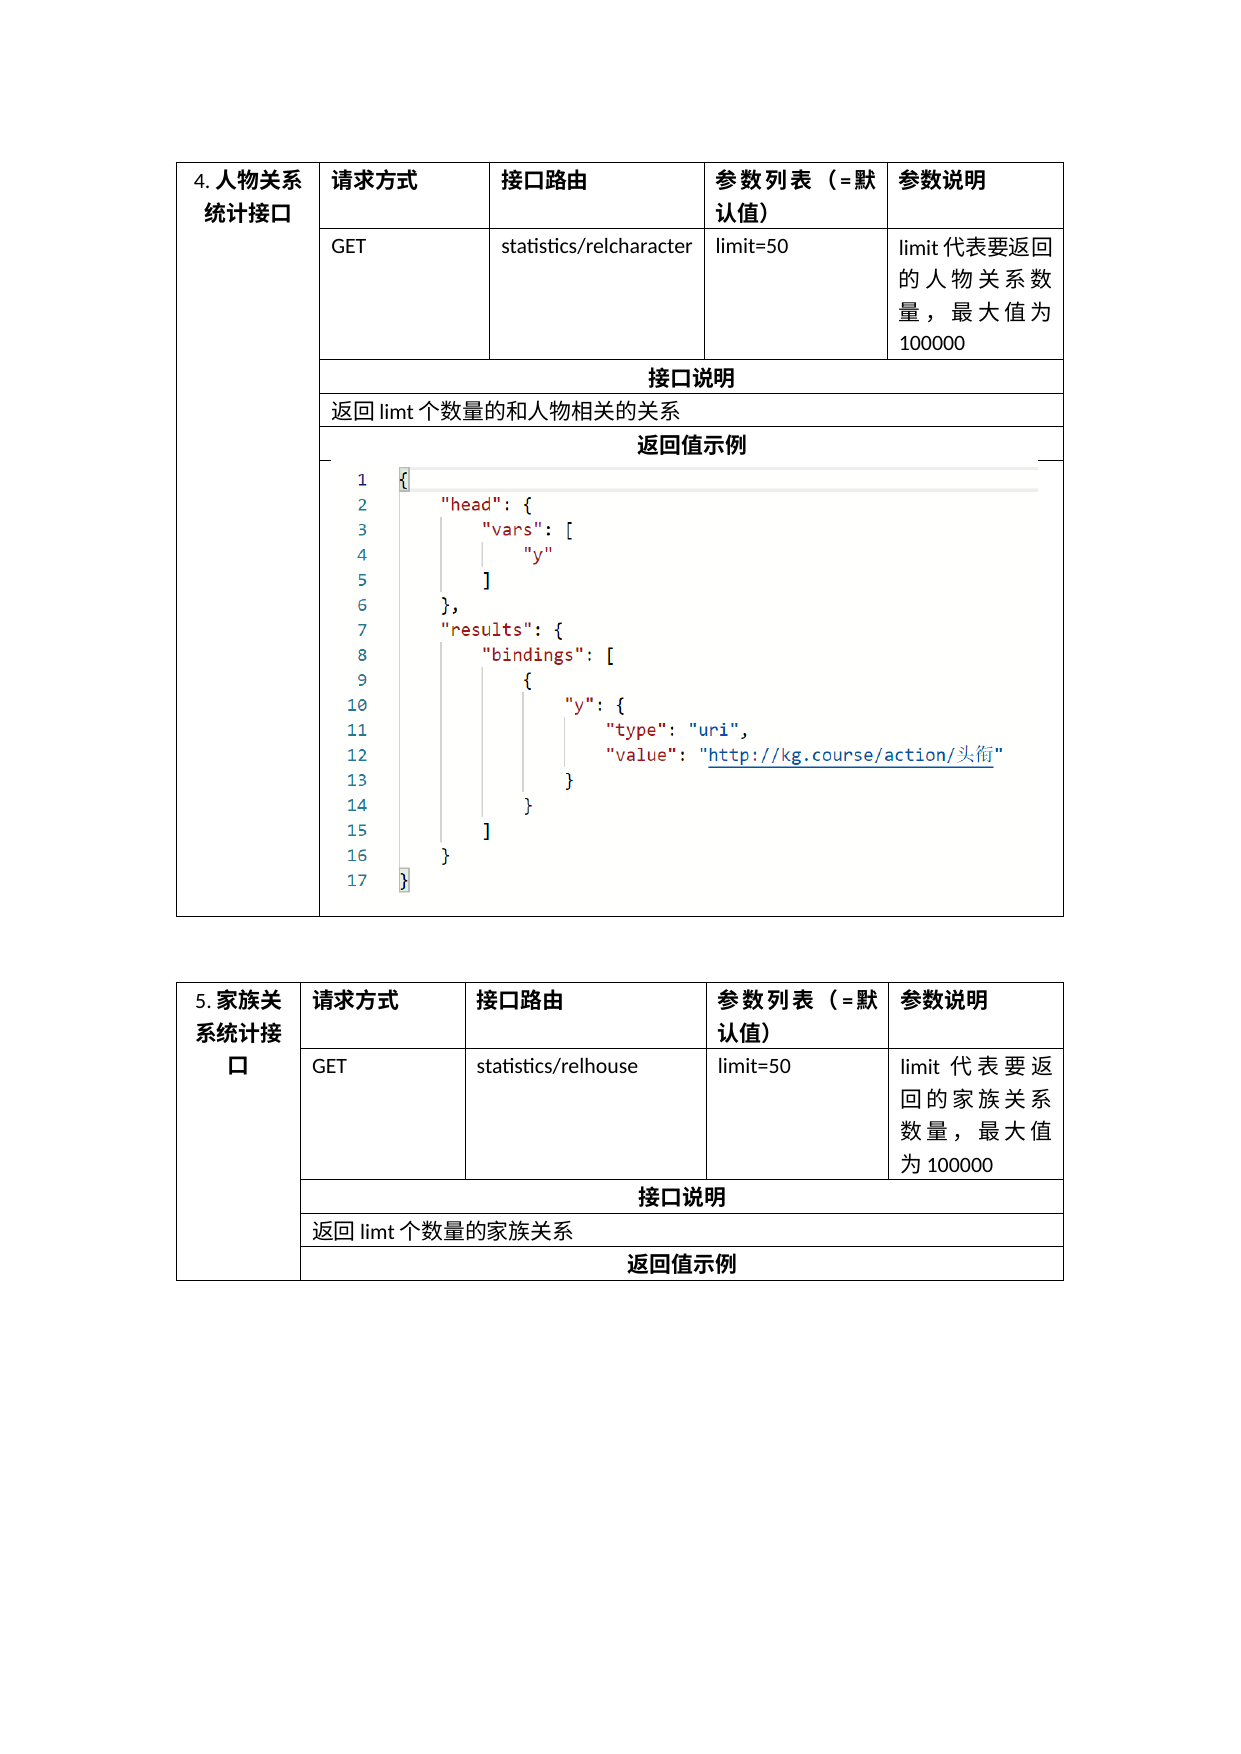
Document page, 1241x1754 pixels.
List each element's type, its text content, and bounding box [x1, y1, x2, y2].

picture [331, 460, 1039, 907]
table_cell 返回值示例 [301, 1247, 1063, 1279]
table_header 参数说明 [889, 983, 1063, 1048]
table_header 人物关系统计接口 [177, 163, 319, 916]
table_cell GET [301, 1049, 465, 1179]
table_header 参数列表（=默认值） [705, 163, 887, 228]
table_cell 返回值示例 [320, 427, 1063, 460]
table_cell limit=50 [705, 229, 887, 359]
table_cell 接口说明 [301, 1180, 1063, 1212]
table_cell limit=50 [707, 1049, 888, 1179]
table_cell limit代表要返回的人物关系数量，最大值为100000 [888, 229, 1063, 359]
table_header 接口路由 [490, 163, 704, 228]
table_cell limit代表要返回的家族关系数量，最大值为100000 [889, 1049, 1063, 1179]
table_header 参数列表（=默认值） [707, 983, 888, 1048]
table_cell statistics/relcharacter [490, 229, 704, 359]
table_header 接口路由 [466, 983, 706, 1048]
table_cell 返回limt个数量的家族关系 [301, 1214, 1063, 1246]
table_cell 接口说明 [320, 360, 1063, 393]
table_cell statistics/relhouse [466, 1049, 706, 1179]
table_cell [320, 461, 1063, 916]
table_cell 返回limt个数量的和人物相关的关系 [320, 394, 1063, 426]
table_header 参数说明 [888, 163, 1063, 228]
table_header 家族关系统计接口 [177, 983, 300, 1279]
table_cell GET [320, 229, 489, 359]
table_header 请求方式 [320, 163, 489, 228]
table_header 请求方式 [301, 983, 465, 1048]
